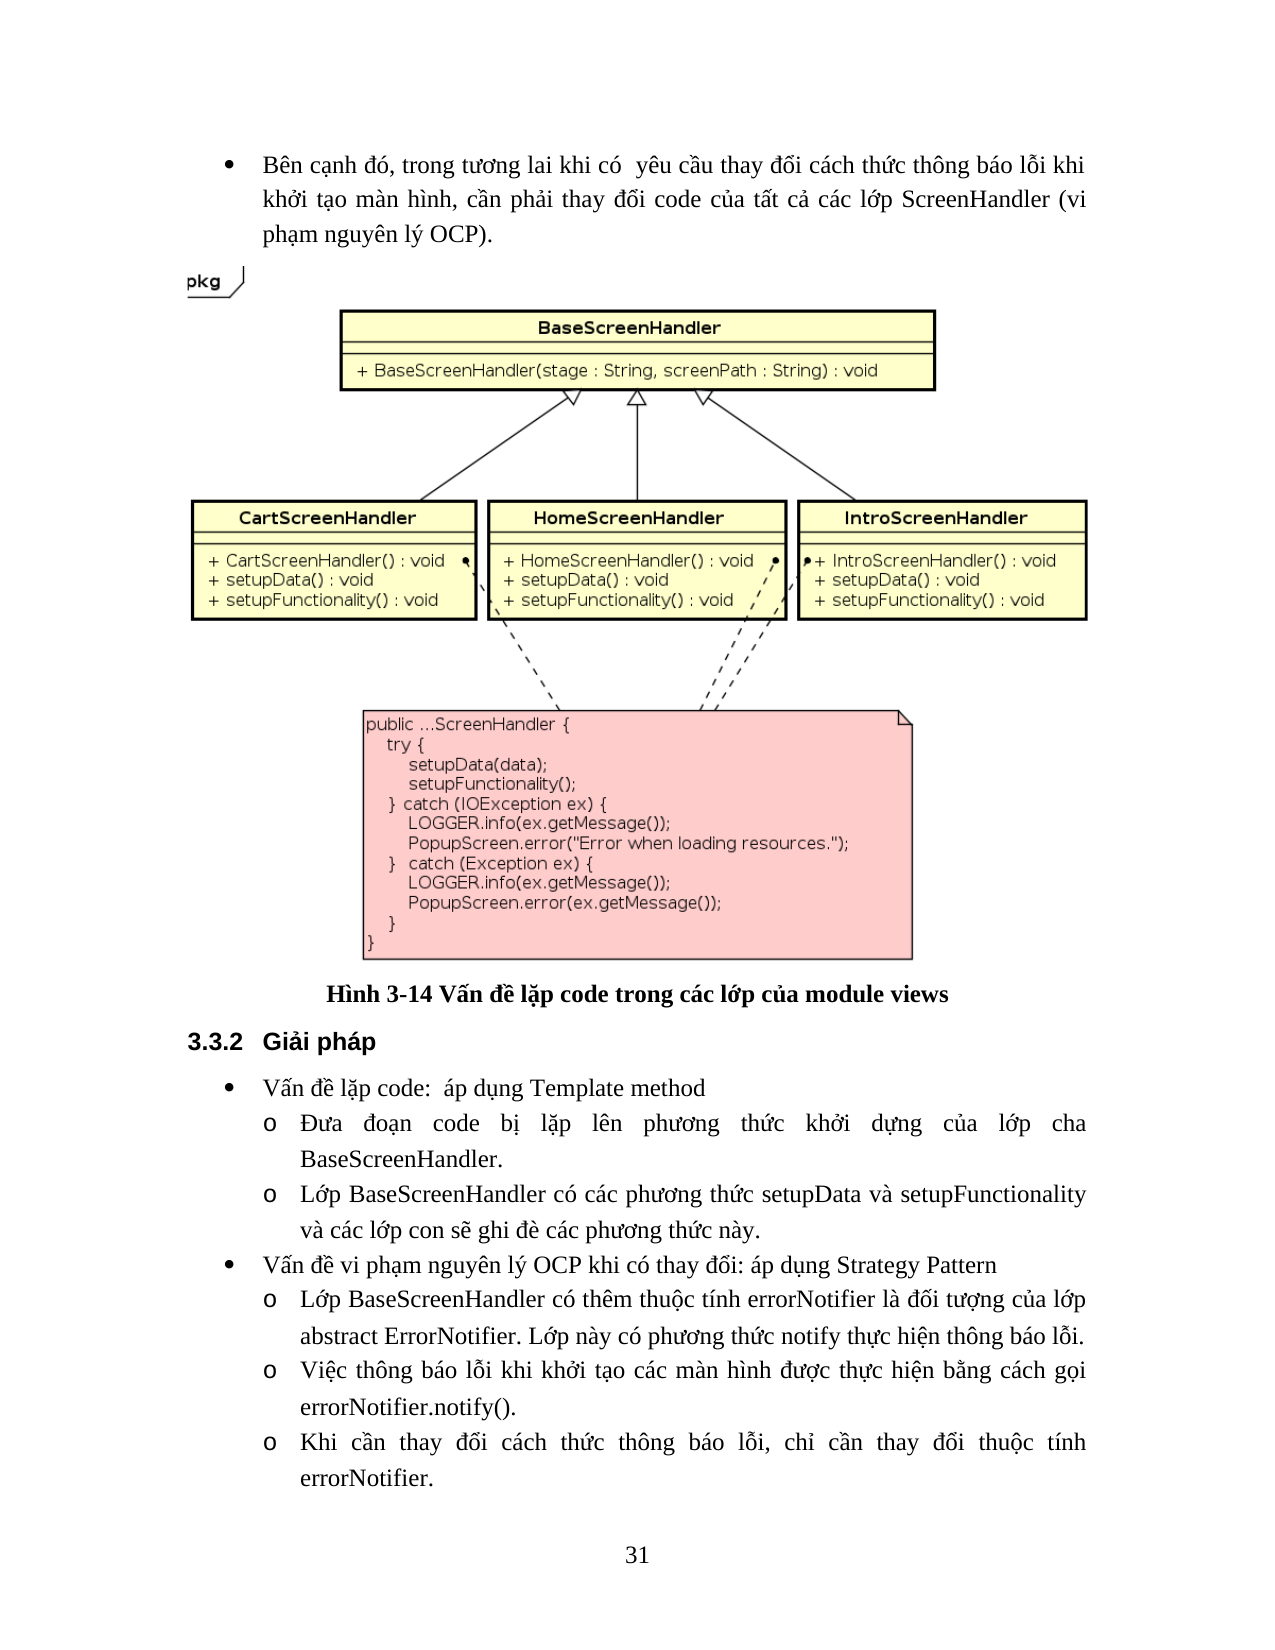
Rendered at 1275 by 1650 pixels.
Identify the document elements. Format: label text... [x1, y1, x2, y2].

list Vấn đề vi phạm nguyên lý OCP khi có thay đổi: áp dụng Strategy Pattern [225, 1250, 1087, 1279]
list Việc thông báo lỗi khi khởi tạo các màn hình được thực hiện bằng cách gọi errorNotifier.notify(). [262, 1356, 1087, 1421]
list Khi cần thay đổi cách thức thông báo lỗi, chỉ cần thay đổi thuộc tính errorNotifier. [262, 1427, 1087, 1492]
list Lớp BaseScreenHandler có thêm thuộc tính errorNotifier là đối tượng của lớp abstract ErrorNotifier. Lớp này có phương thức notify thực hiện thông báo lỗi. [262, 1284, 1087, 1350]
list Đưa đoạn code bị lặp lên phương thức khởi dựng của lớp cha BaseScreenHandler. [262, 1108, 1087, 1173]
list Bên cạnh đó, trong tương lai khi có yêu cầu thay đổi cách thức thông báo lỗi khi khởi tạo màn hình, cần phải thay đổi code của tất cả các lớp ScreenHandler (vi phạm nguyên lý OCP). [225, 150, 1087, 248]
list Vấn đề lặp code: áp dụng Template method [225, 1073, 1087, 1102]
picture [187, 266, 1088, 962]
subtitle Giải pháp [187, 1026, 1087, 1055]
list Lớp BaseScreenHandler có các phương thức setupData và setupFunctionality và các lớp con sẽ ghi đè các phương thức này. [262, 1179, 1087, 1244]
